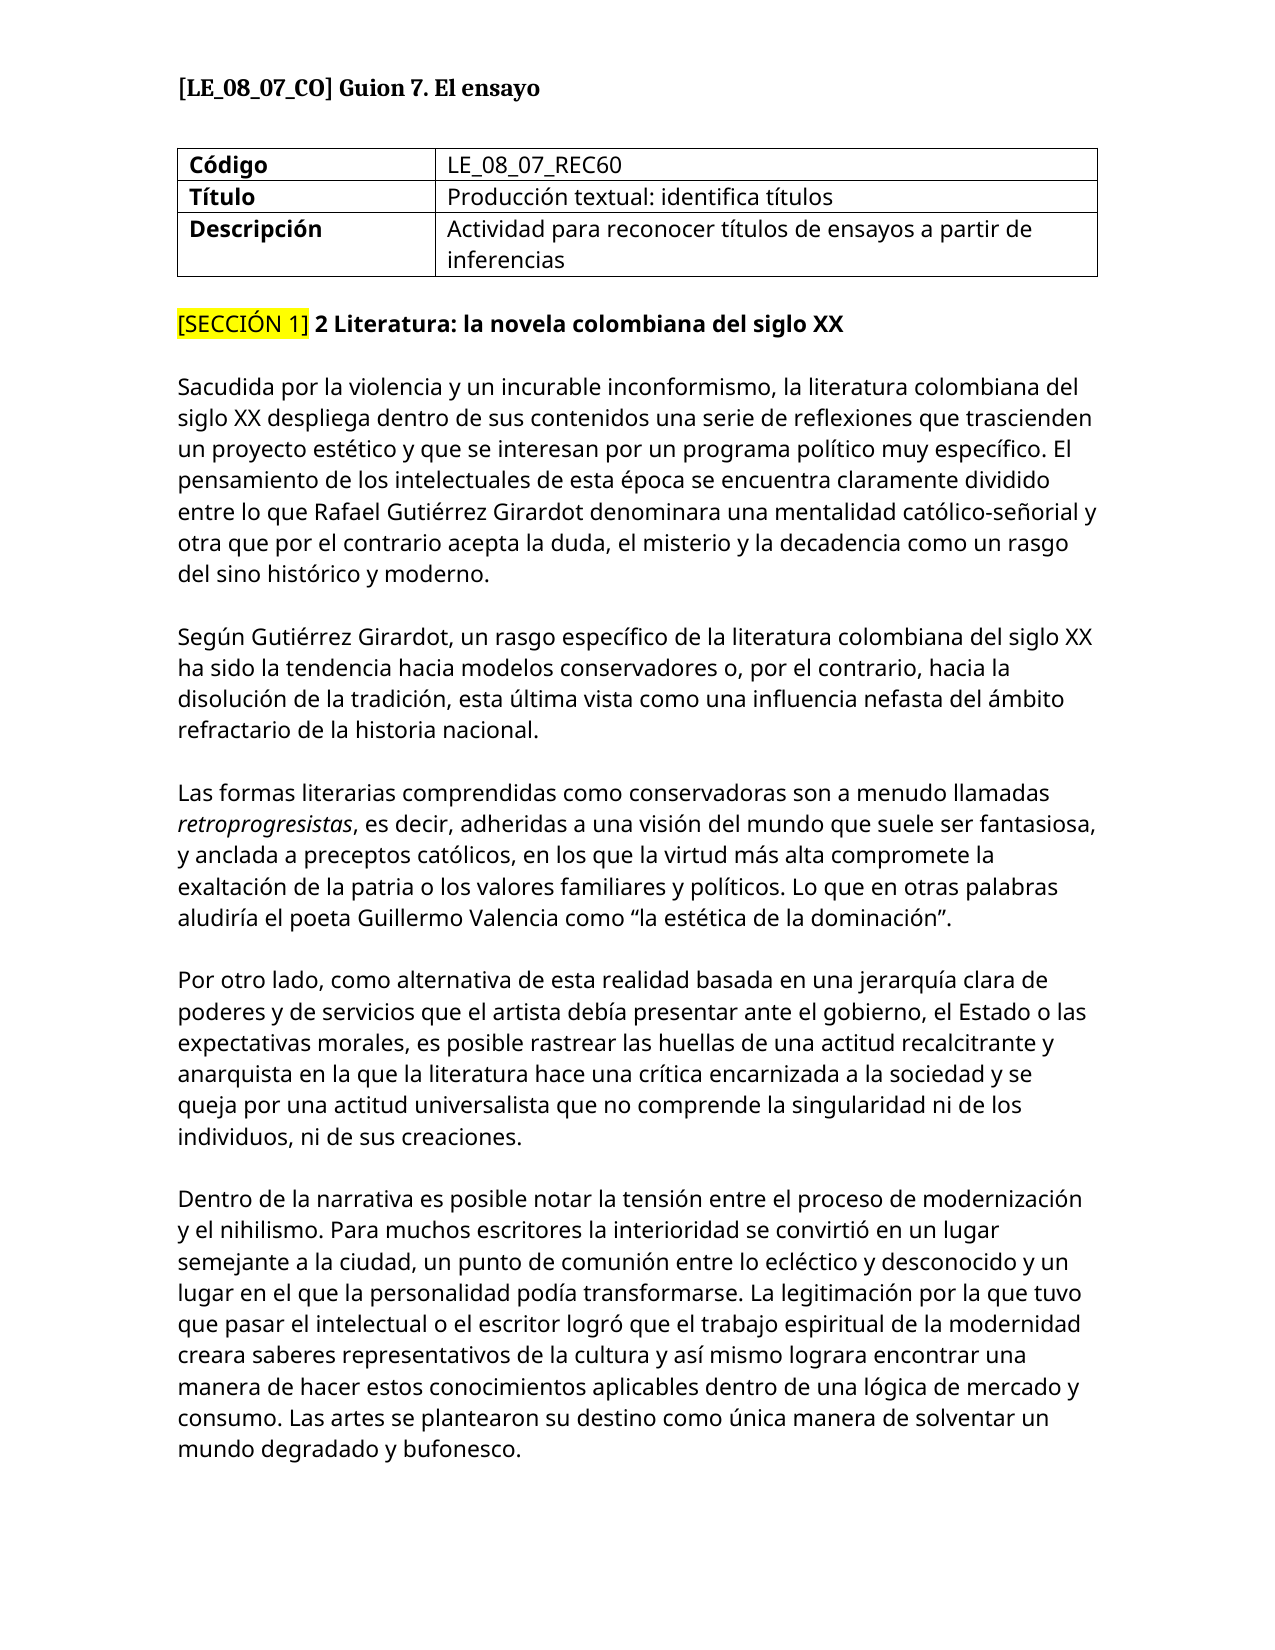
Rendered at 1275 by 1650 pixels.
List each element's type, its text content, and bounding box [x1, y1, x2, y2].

text [SECCIÓN 1] 2 Literatura: la novela colombiana del siglo XX [309, 308, 1098, 339]
text Dentro de la narrativa es posible notar la tensión entre el proceso de modernización y el nihilismo. Para muchos escritores la interioridad se convirtió en un lugar semejante a la ciudad, un punto de comunión entre lo ecléctico y desconocido y un lugar en el que la personalidad podía transformarse. La legitimación por la que tuvo que pasar el intelectual o el escritor logró que el trabajo espiritual de la modernidad creara saberes representativos de la cultura y así mismo lograra encontrar una manera de hacer estos conocimientos aplicables dentro de una lógica de mercado y consumo. Las artes se plantearon su destino como única manera de solventar un mundo degradado y bufonesco. [177, 1183, 1098, 1464]
table_cell Código [178, 149, 435, 180]
text Las formas literarias comprendidas como conservadoras son a menudo llamadas retroprogresistas, es decir, adheridas a una visión del mundo que suele ser fantasiosa, y anclada a preceptos católicos, en los que la virtud más alta compromete la exaltación de la patria o los valores familiares y políticos. Lo que en otras palabras aludiría el poeta Guillermo Valencia como “la estética de la dominación”. [177, 777, 1098, 933]
text Por otro lado, como alternativa de esta realidad basada en una jerarquía clara de poderes y de servicios que el artista debía presentar ante el gobierno, el Estado o las expectativas morales, es posible rastrear las huellas de una actitud recalcitrante y anarquista en la que la literatura hace una crítica encarnizada a la sociedad y se queja por una actitud universalista que no comprende la singularidad ni de los individuos, ni de sus creaciones. [177, 964, 1098, 1152]
table_cell Descripción [178, 213, 435, 276]
table_cell Actividad para reconocer títulos de ensayos a partir de inferencias [436, 213, 1097, 276]
table_cell Título [178, 181, 435, 212]
text Sacudida por la violencia y un incurable inconformismo, la literatura colombiana del siglo XX despliega dentro de sus contenidos una serie de reflexiones que trascienden un proyecto estético y que se interesan por un programa político muy específico. El pensamiento de los intelectuales de esta época se encuentra claramente dividido entre lo que Rafael Gutiérrez Girardot denominara una mentalidad católico-señorial y otra que por el contrario acepta la duda, el misterio y la decadencia como un rasgo del sino histórico y moderno. [177, 371, 1098, 589]
table_cell Producción textual: identifica títulos [436, 181, 1097, 212]
text Según Gutiérrez Girardot, un rasgo específico de la literatura colombiana del siglo XX ha sido la tendencia hacia modelos conservadores o, por el contrario, hacia la disolución de la tradición, esta última vista como una influencia nefasta del ámbito refractario de la historia nacional. [177, 621, 1098, 746]
table_cell LE_08_07_REC60 [436, 149, 1097, 180]
